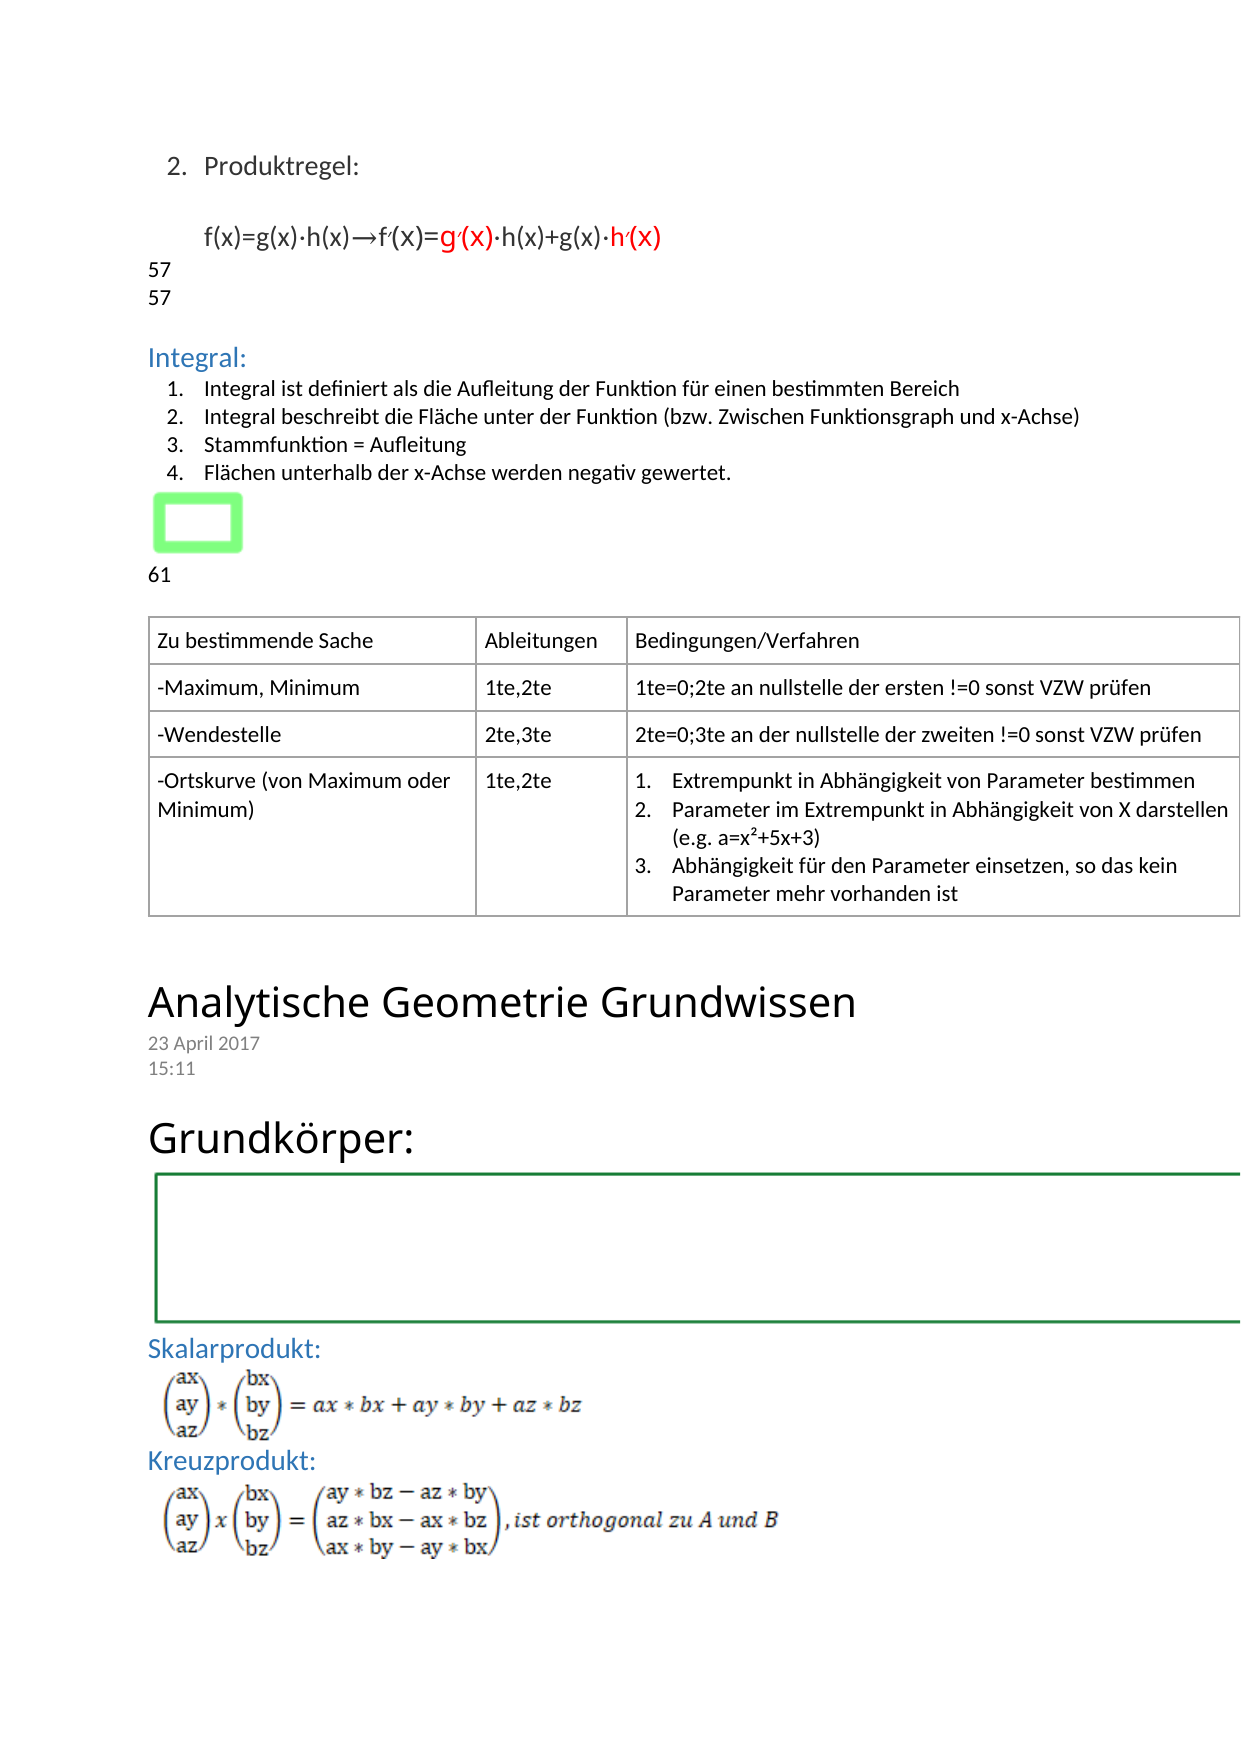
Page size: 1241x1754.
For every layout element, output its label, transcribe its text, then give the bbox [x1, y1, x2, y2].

text 57 [148, 255, 1093, 283]
text 23 April 2017 [148, 1030, 1093, 1055]
picture [147, 486, 248, 560]
table_cell 2te=0;3te an der nullstelle der zweiten !=0 sonst VZW prüfen [628, 712, 1239, 756]
text 61 [148, 560, 1093, 588]
table_cell 1te,2te [477, 758, 626, 915]
table_cell 1te=0;2te an nullstelle der ersten !=0 sonst VZW prüfen [628, 665, 1239, 709]
table_cell 1te,2te [477, 665, 626, 709]
text Skalarprodukt: [148, 1330, 1093, 1365]
table_header Bedingungen/Verfahren [628, 618, 1239, 663]
text 57 [148, 283, 1093, 311]
picture [147, 1365, 606, 1442]
picture [147, 1477, 862, 1559]
table_cell 2te,3te [477, 712, 626, 756]
list Produktregel: [166, 148, 1093, 216]
text Integral: [148, 339, 1093, 374]
table_cell -Maximum, Minimum [150, 665, 475, 709]
text f(x)=g(x)⋅h(x)→f′(x)=g′(x)⋅h(x)+g(x)⋅h′(x) [204, 216, 1093, 255]
picture [147, 1165, 1241, 1330]
text Grundkörper: [148, 1109, 1093, 1165]
list Integral beschreibt die Fläche unter der Funktion (bzw. Zwischen Funktionsgraph und x-Achse) [166, 402, 1093, 430]
table_header Zu bestimmende Sache [150, 618, 475, 663]
list Integral ist definiert als die Aufleitung der Funktion für einen bestimmten Bereich [166, 374, 1093, 402]
table_cell Extrempunkt in Abhängigkeit von Parameter bestimmen Parameter im Extrempunkt in Abhängigkeit von X darstellen (e.g. a=x²+5x+3) Abhängigkeit für den Parameter einsetzen, so das kein Parameter mehr vorhanden ist [628, 758, 1239, 915]
table_header Ableitungen [477, 618, 626, 663]
text Analytische Geometrie Grundwissen [148, 973, 1093, 1030]
list Stammfunktion = Aufleitung [166, 430, 1093, 458]
text Kreuzprodukt: [148, 1442, 1093, 1477]
table_cell -Ortskurve (von Maximum oder Minimum) [150, 758, 475, 915]
table_cell -Wendestelle [150, 712, 475, 756]
text 15:11 [148, 1055, 1093, 1081]
list Flächen unterhalb der x-Achse werden negativ gewertet. [166, 458, 1093, 486]
